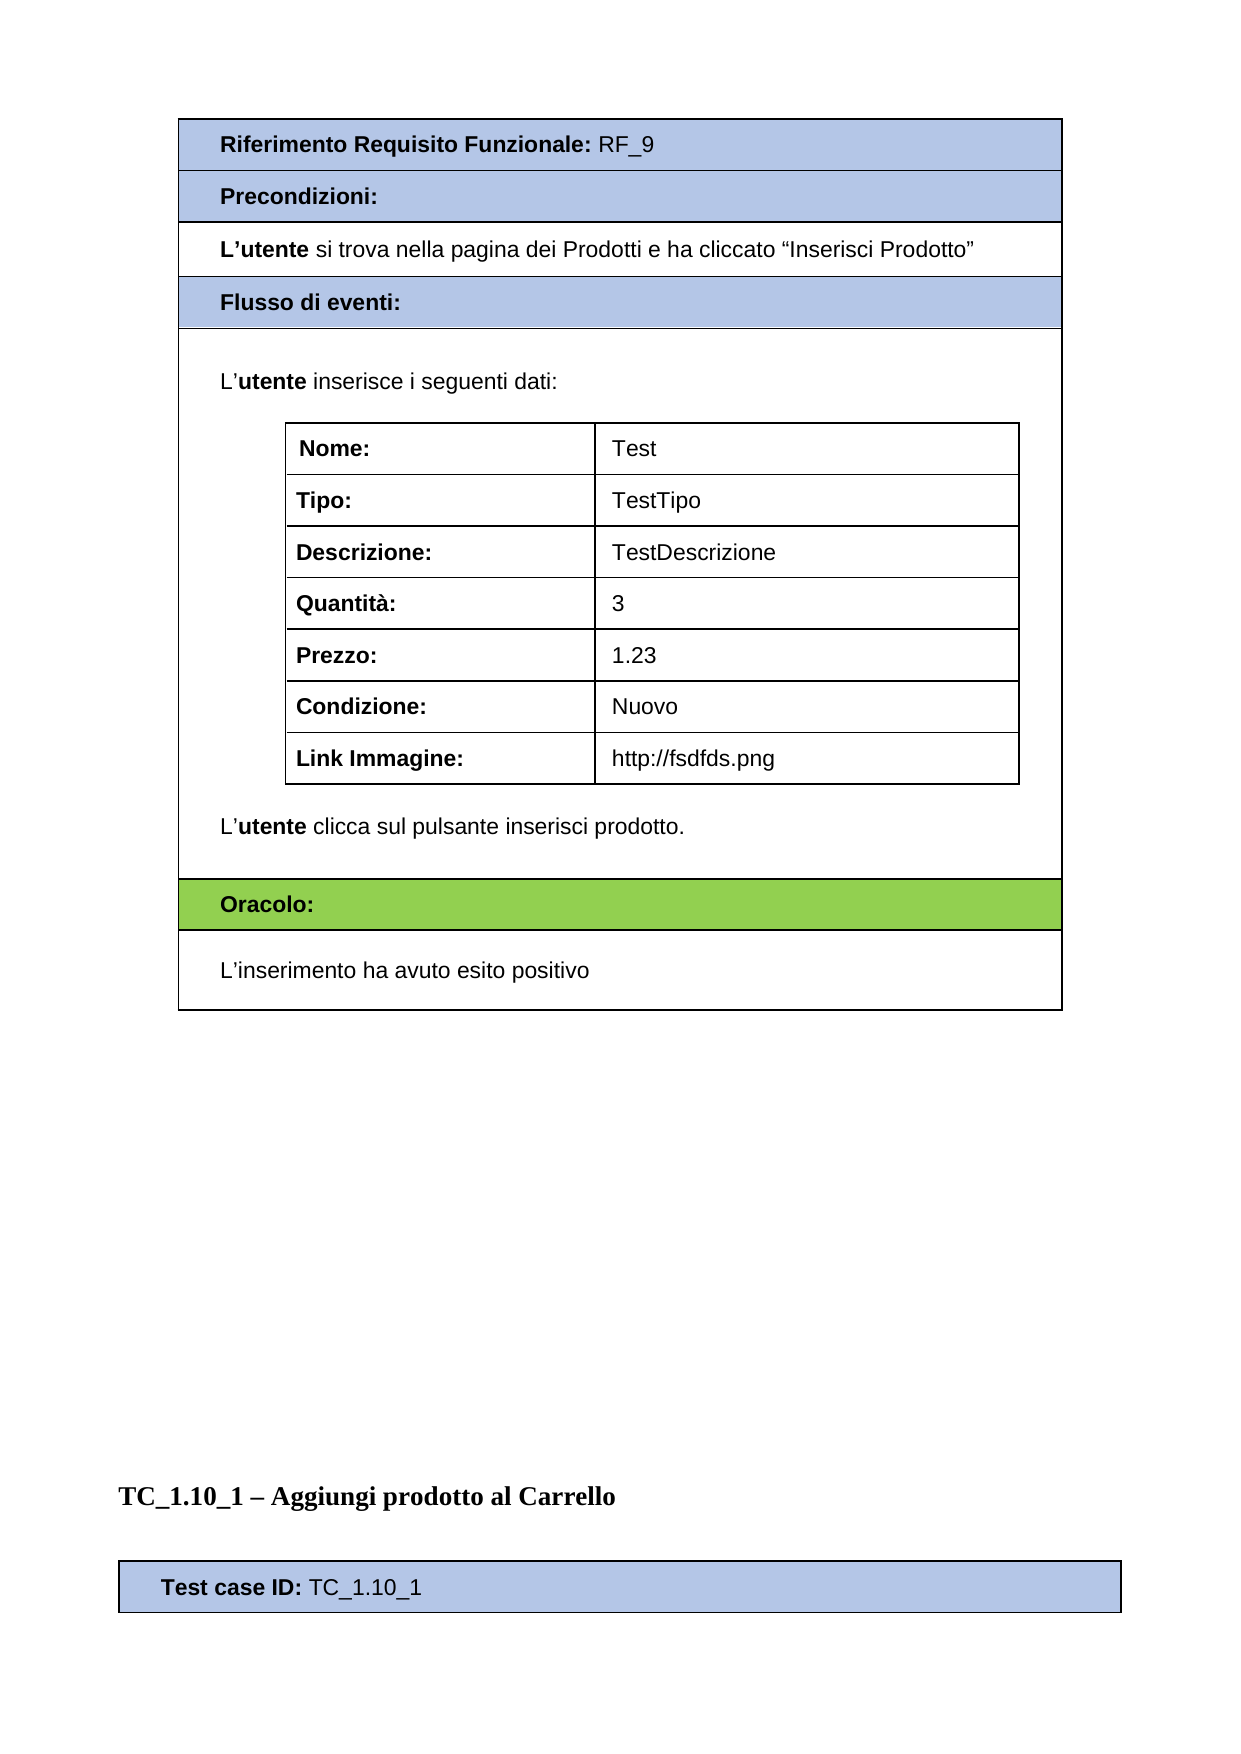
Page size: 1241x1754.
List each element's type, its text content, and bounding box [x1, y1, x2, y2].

table_cell L’inserimento ha avuto esito positivo [179, 931, 1061, 1009]
table_header Test case ID: ​TC_1.10_1 [120, 1562, 1120, 1612]
table_cell Flusso di eventi: [179, 277, 1061, 327]
table_cell L’utente ​si trova nella pagina dei Prodotti e ha cliccato “Inserisci Prodotto” [179, 223, 1061, 276]
subtitle TC_1.10_1 – Aggiungi prodotto al Carrello [118, 1480, 1122, 1511]
table_cell Precondizioni: [179, 171, 1061, 221]
table_cell Riferimento Requisito Funzionale: ​RF_9 [179, 120, 1061, 170]
table_cell Oracolo: [179, 880, 1061, 929]
table_cell L’​utente​ inserisce i seguenti dati: L’​utente​ clicca sul pulsante inserisci prodotto. [179, 329, 1061, 878]
